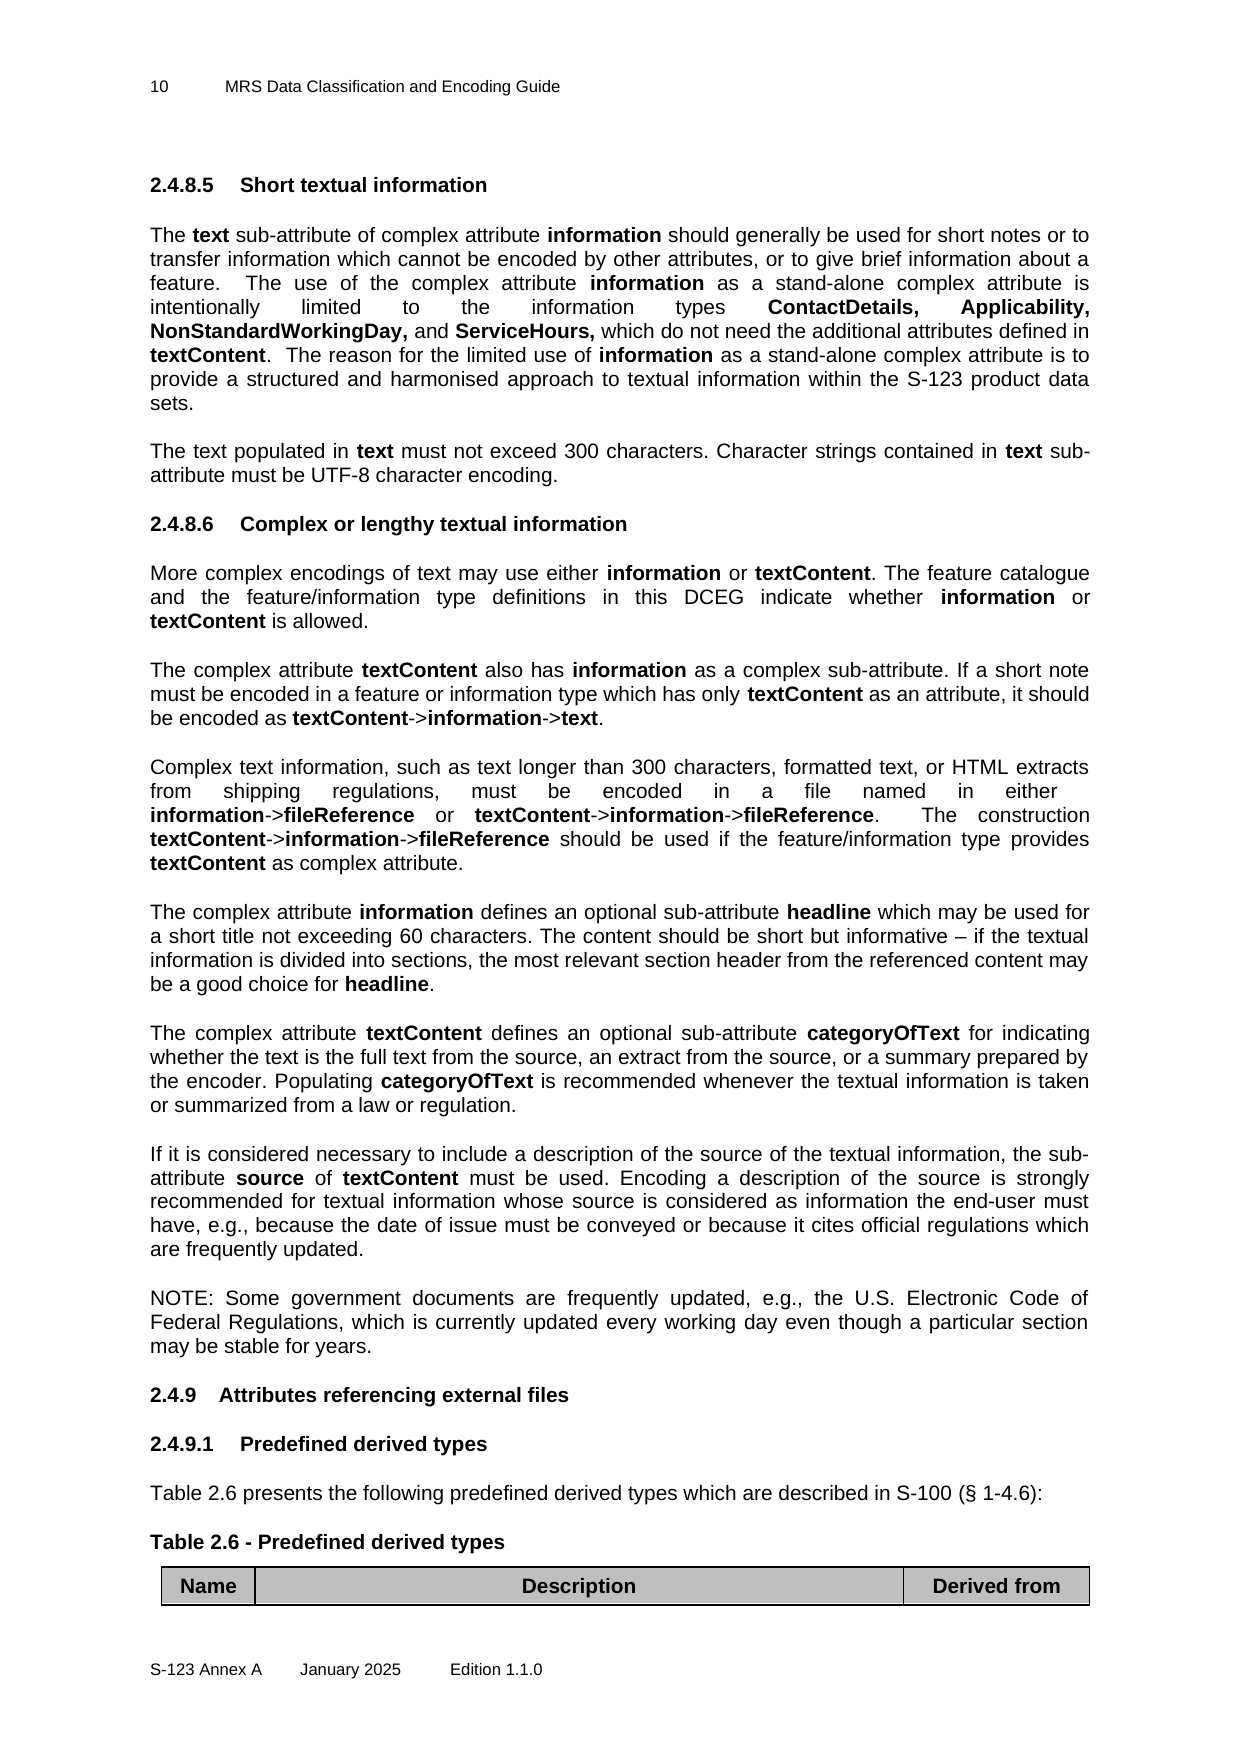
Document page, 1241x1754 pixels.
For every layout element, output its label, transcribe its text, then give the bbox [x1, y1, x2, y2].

table_header Derived from [904, 1568, 1089, 1603]
table_header Description [256, 1568, 903, 1603]
text More complex encodings of text may use either information or textContent. The feature catalogue and the feature/information type definitions in this DCEG indicate whether information or textContent is allowed. [150, 561, 1090, 633]
text The complex attribute textContent defines an optional sub-attribute categoryOfText for indicating whether the text is the full text from the source, an extract from the source, or a summary prepared by the encoder. Populating categoryOfText is recommended whenever the textual information is taken or summarized from a law or regulation. [150, 1021, 1090, 1116]
text The complex attribute information defines an optional sub-attribute headline which may be used for a short title not exceeding 60 characters. The content should be short but informative – if the textual information is divided into sections, the most relevant section header from the referenced content may be a good choice for headline. [150, 900, 1090, 996]
text The complex attribute textContent also has information as a complex sub-attribute. If a short note must be encoded in a feature or information type which has only textContent as an attribute, it should be encoded as textContent->information->text. [150, 658, 1090, 730]
text The text populated in text must not exceed 300 characters. Character strings contained in text sub-attribute must be UTF-8 character encoding. [150, 439, 1090, 487]
subtitle Short textual information [150, 174, 1090, 198]
text Complex text information, such as text longer than 300 characters, formatted text, or HTML extracts from shipping regulations, must be encoded in a file named in either information->fileReference or textContent->information->fileReference. The construction textContent->information->fileReference should be used if the feature/information type provides textContent as complex attribute. [150, 755, 1090, 875]
text NOTE: Some government documents are frequently updated, e.g., the U.S. Electronic Code of Federal Regulations, which is currently updated every working day even though a particular section may be stable for years. [150, 1286, 1090, 1358]
text The text sub-attribute of complex attribute information should generally be used for short notes or to transfer information which cannot be encoded by other attributes, or to give brief information about a feature. The use of the complex attribute information as a stand-alone complex attribute is intentionally limited to the information types ContactDetails, Applicability, NonStandardWorkingDay, and ServiceHours, which do not need the additional attributes defined in textContent. The reason for the limited use of information as a stand-alone complex attribute is to provide a structured and harmonised approach to textual information within the S-123 product data sets. [150, 223, 1090, 414]
subtitle Complex or lengthy textual information [150, 512, 1090, 536]
text If it is considered necessary to include a description of the source of the textual information, the sub-attribute source of textContent must be used. Encoding a description of the source is strongly recommended for textual information whose source is considered as information the end-user must have, e.g., because the date of issue must be conveyed or because it cites official regulations which are frequently updated. [150, 1141, 1090, 1261]
table_header Name [162, 1568, 254, 1603]
subtitle Predefined derived types [150, 1432, 1090, 1456]
subtitle Attributes referencing external files [150, 1383, 1090, 1407]
